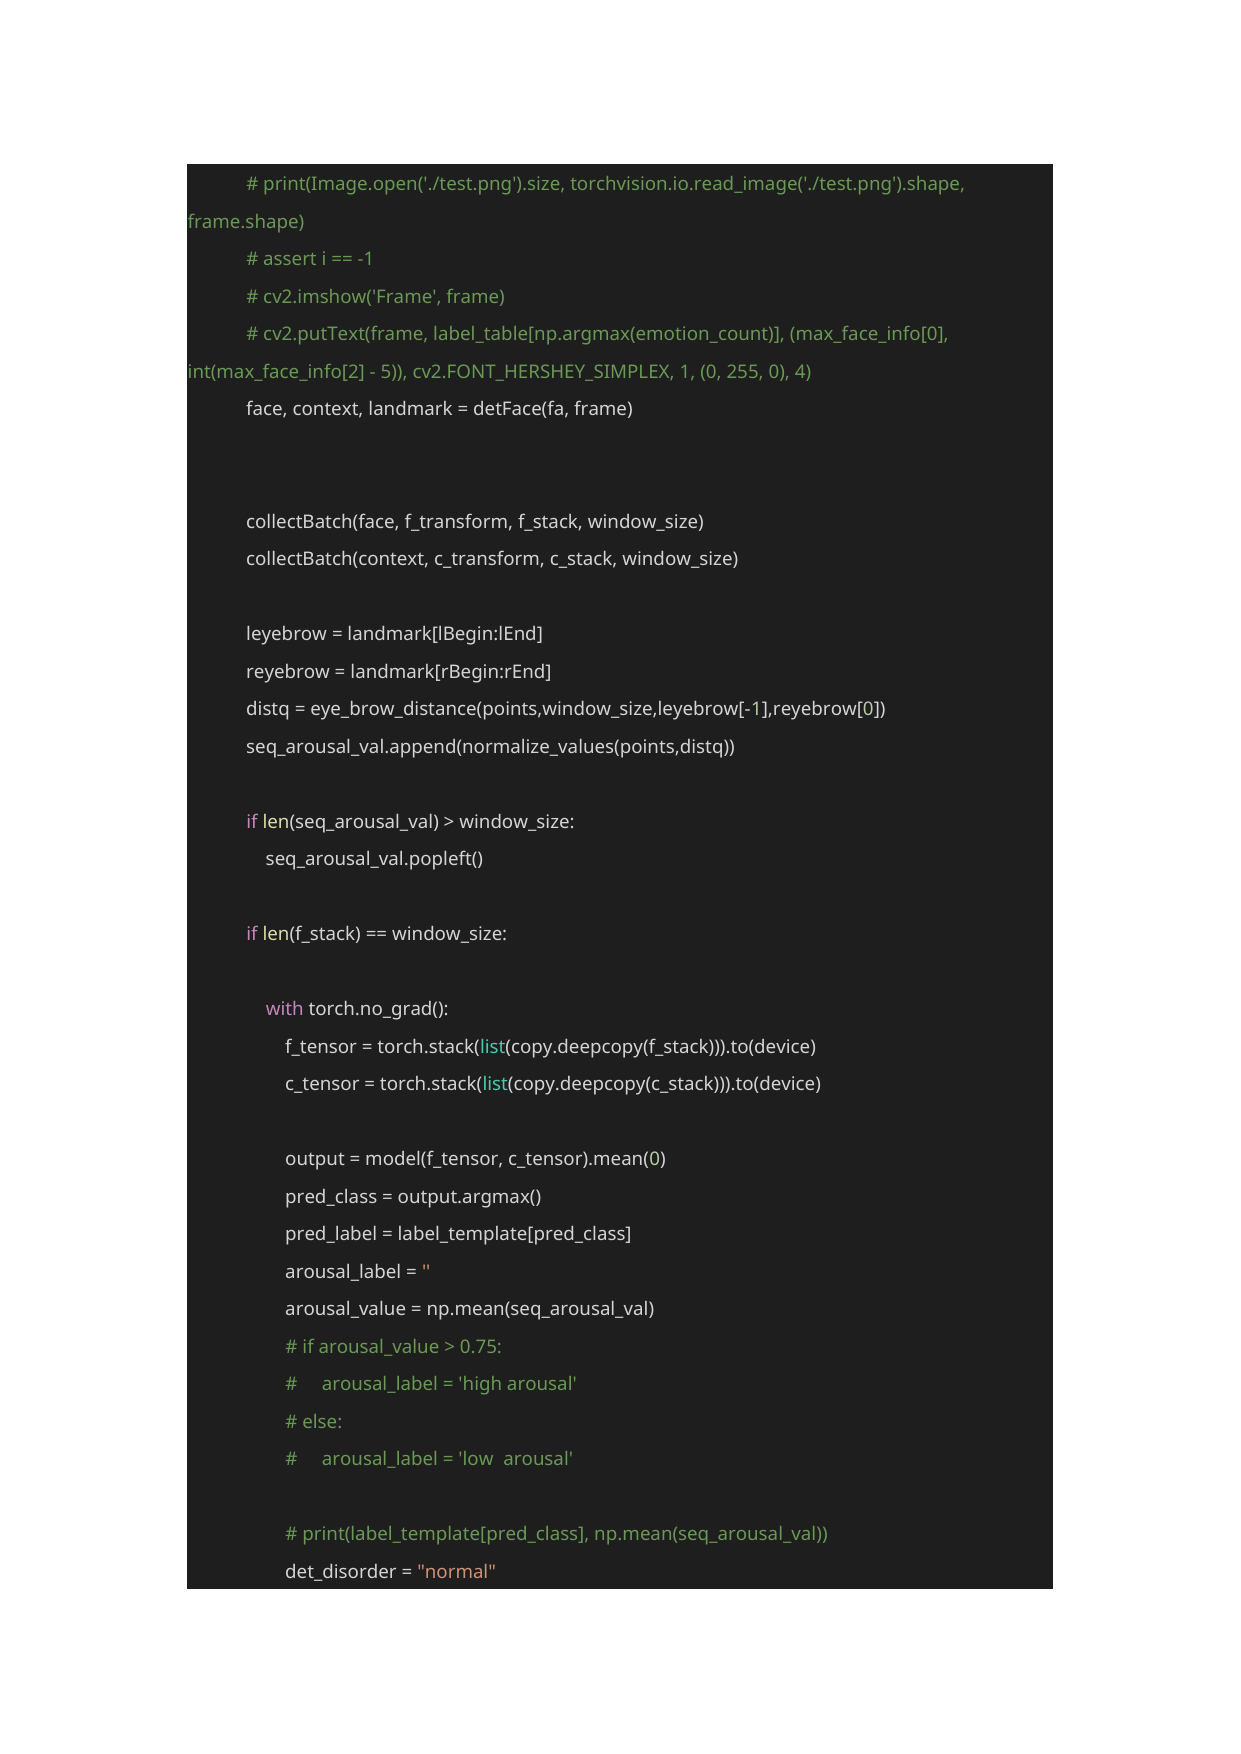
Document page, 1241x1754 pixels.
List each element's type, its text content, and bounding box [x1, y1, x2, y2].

text collectBatch(context, c_transform, c_stack, window_size) [187, 539, 1053, 577]
text # cv2.imshow('Frame', frame) [187, 277, 1053, 314]
text # arousal_label = 'high arousal' [187, 1364, 1053, 1402]
text det_disorder = "normal" [187, 1552, 1053, 1589]
text # else: [187, 1402, 1053, 1439]
text face, context, landmark = detFace(fa, frame) [187, 389, 1053, 427]
text f_tensor = torch.stack(list(copy.deepcopy(f_stack))).to(device) [187, 1027, 1053, 1064]
text arousal_label = '' [187, 1252, 1053, 1289]
text pred_class = output.argmax() [187, 1177, 1053, 1214]
text output = model(f_tensor, c_tensor).mean(0) [187, 1139, 1053, 1177]
text # assert i == -1 [187, 239, 1053, 277]
text # if arousal_value > 0.75: [187, 1327, 1053, 1364]
text # cv2.putText(frame, label_table[np.argmax(emotion_count)], (max_face_info[0], int(max_face_info[2] - 5)), cv2.FONT_HERSHEY_SIMPLEX, 1, (0, 255, 0), 4) [187, 314, 1053, 389]
text # print(Image.open('./test.png').size, torchvision.io.read_image('./test.png').shape, frame.shape) [187, 164, 1053, 239]
text # arousal_label = 'low arousal' [187, 1439, 1053, 1477]
text pred_label = label_template[pred_class] [187, 1214, 1053, 1252]
text # print(label_template[pred_class], np.mean(seq_arousal_val)) [187, 1514, 1053, 1552]
text leyebrow = landmark[lBegin:lEnd] [187, 614, 1053, 652]
text reyebrow = landmark[rBegin:rEnd] [187, 652, 1053, 689]
text if len(seq_arousal_val) > window_size: [187, 802, 1053, 839]
text distq = eye_brow_distance(points,window_size,leyebrow[-1],reyebrow[0]) [187, 689, 1053, 727]
text seq_arousal_val.popleft() [187, 839, 1053, 877]
text with torch.no_grad(): [187, 989, 1053, 1027]
text c_tensor = torch.stack(list(copy.deepcopy(c_stack))).to(device) [187, 1064, 1053, 1102]
text if len(f_stack) == window_size: [187, 914, 1053, 952]
text collectBatch(face, f_transform, f_stack, window_size) [187, 502, 1053, 539]
text seq_arousal_val.append(normalize_values(points,distq)) [187, 727, 1053, 764]
text arousal_value = np.mean(seq_arousal_val) [187, 1289, 1053, 1327]
